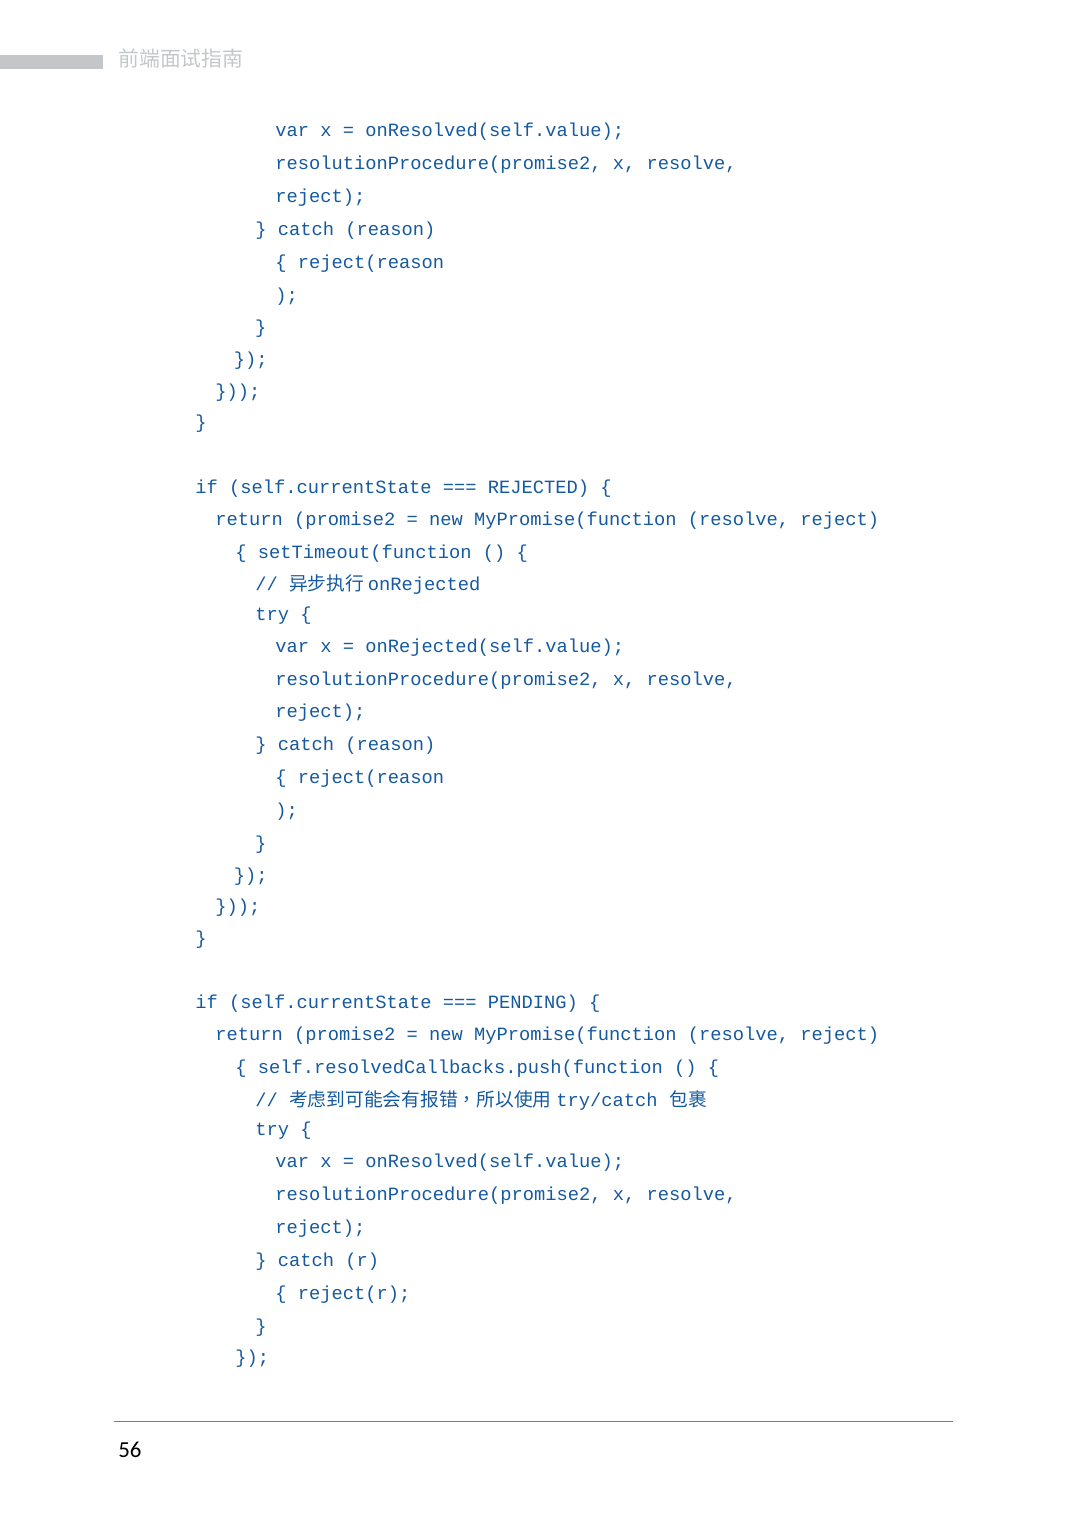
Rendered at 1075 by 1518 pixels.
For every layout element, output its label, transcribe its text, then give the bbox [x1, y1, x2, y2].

text } catch (reason) { reject(reason); [255, 735, 452, 822]
text }); [120, 866, 381, 887]
text } [120, 318, 401, 339]
text if (self.currentState === PENDING) { [195, 993, 976, 1014]
text } catch (r) { reject(r); [255, 1251, 452, 1305]
text })); [215, 897, 976, 918]
text } [195, 413, 976, 434]
text } catch (reason) { reject(reason); [255, 219, 452, 307]
text return (promise2 = new MyPromise(function (resolve, reject) { self.resolvedCallbacks.push(function () { [215, 1025, 976, 1079]
text } [120, 834, 401, 855]
text // 异步执行onRejected [255, 575, 976, 594]
text var x = onRejected(self.value); resolutionProcedure(promise2, x, resolve, reject); [275, 636, 835, 723]
text var x = onResolved(self.value); resolutionProcedure(promise2, x, resolve, reject); [275, 121, 835, 208]
text }); [120, 350, 381, 371]
text })); [215, 382, 976, 403]
text try { [255, 605, 976, 626]
text } [255, 1316, 976, 1338]
text // 考虑到可能会有报错，所以使用 try/catch 包裹 [255, 1091, 976, 1110]
text try { [255, 1120, 976, 1141]
text }); [235, 1348, 976, 1369]
text var x = onResolved(self.value); resolutionProcedure(promise2, x, resolve, reject); [275, 1152, 835, 1239]
text if (self.currentState === REJECTED) { [195, 478, 976, 499]
text return (promise2 = new MyPromise(function (resolve, reject) { setTimeout(function () { [215, 509, 976, 564]
text } [195, 929, 976, 950]
